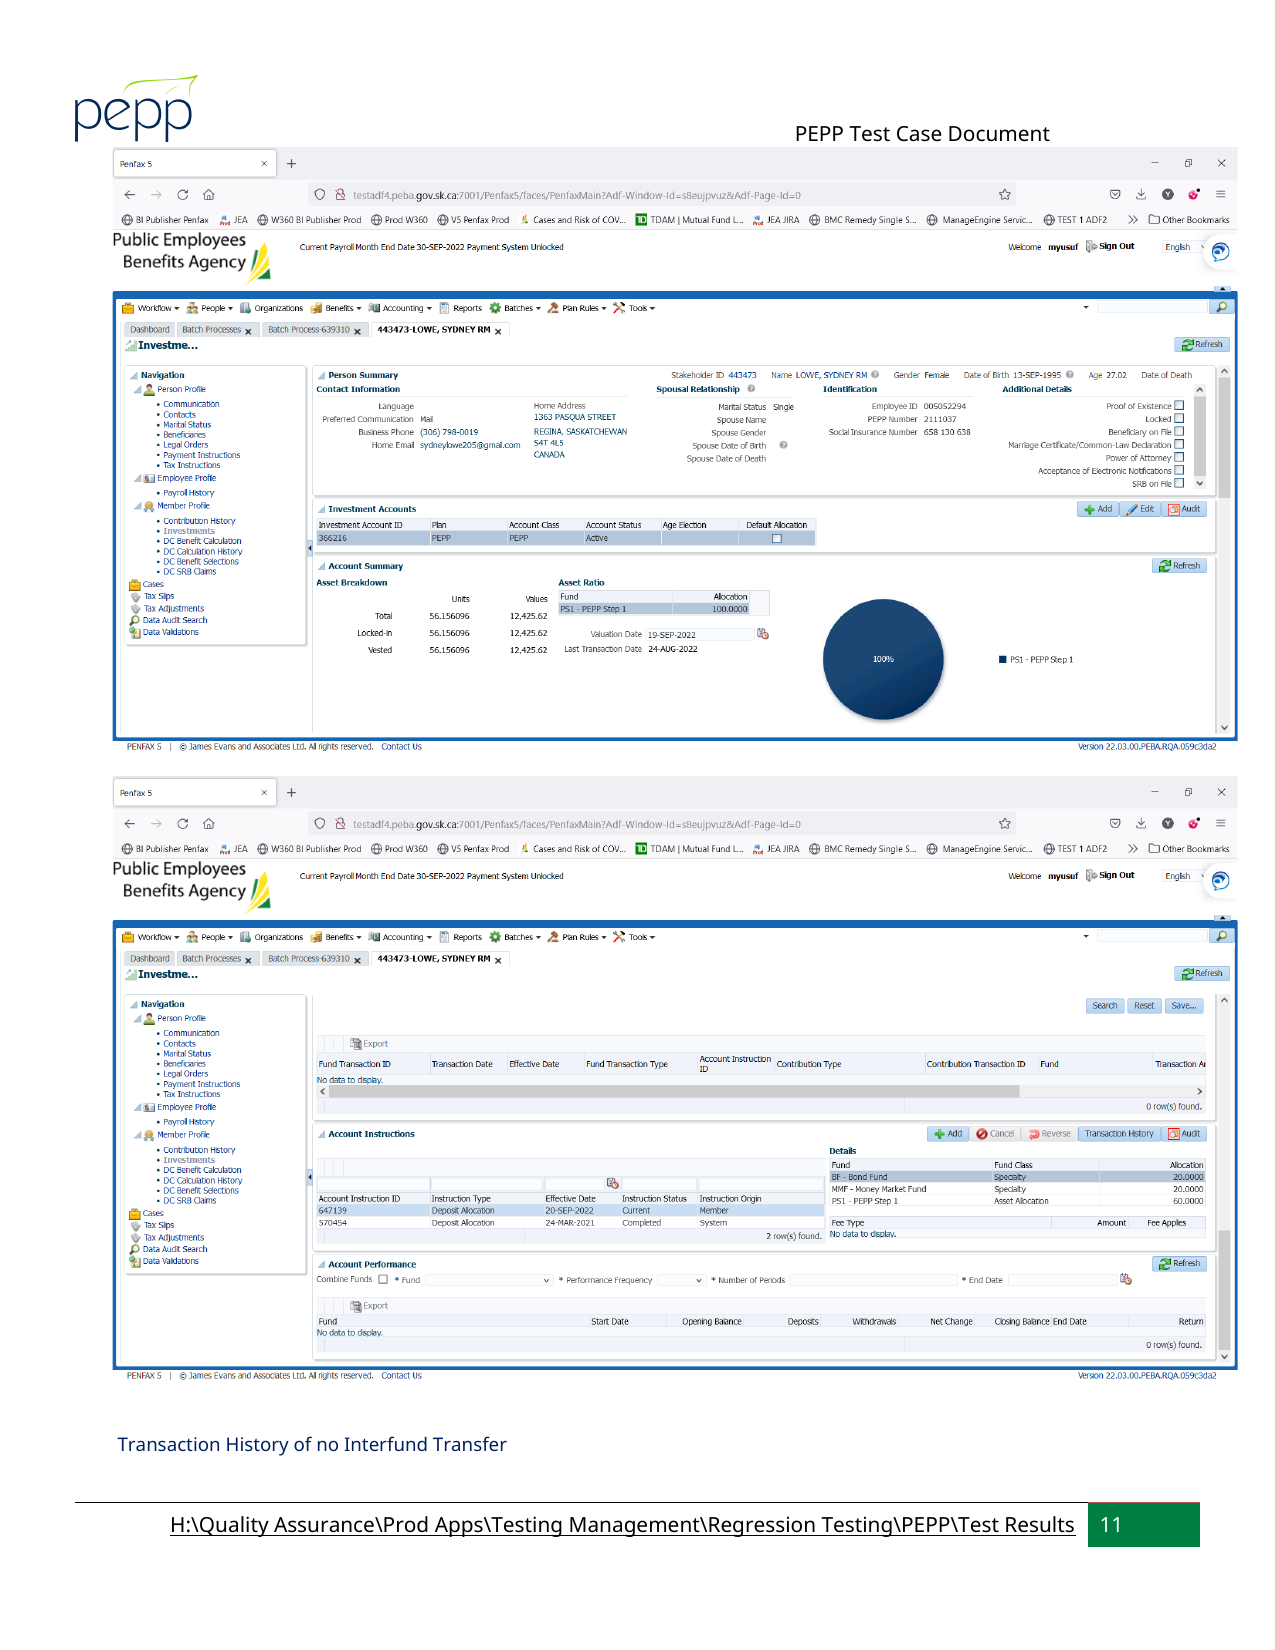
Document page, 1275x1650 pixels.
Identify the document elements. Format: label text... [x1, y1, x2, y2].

picture [112, 776, 1238, 1381]
list Transaction History of no Interfund Transfer [112, 1431, 1200, 1457]
picture [75, 75, 199, 142]
picture [112, 147, 1238, 752]
